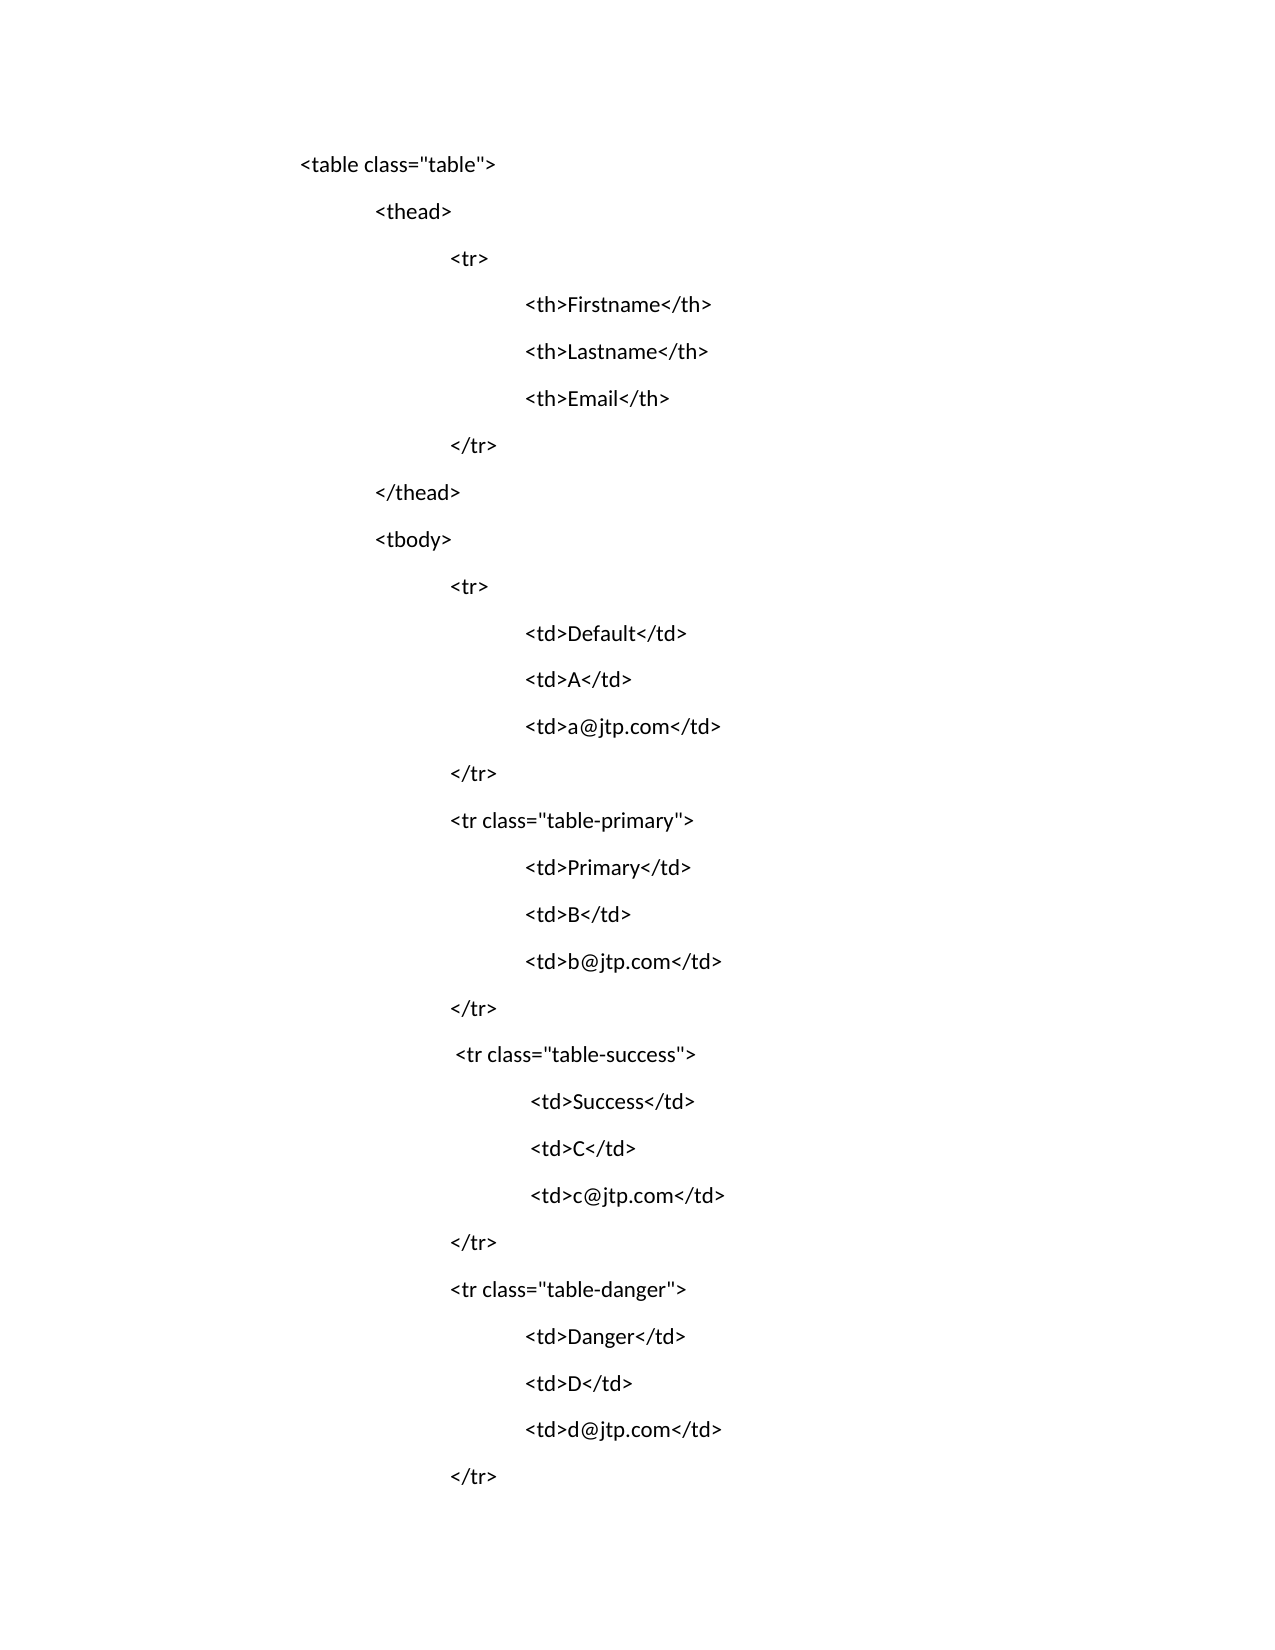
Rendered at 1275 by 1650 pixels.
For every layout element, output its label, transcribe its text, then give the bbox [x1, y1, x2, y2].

text </tr> [150, 1228, 1125, 1256]
text <tr class="table-success"> [150, 1041, 1125, 1069]
text </tr> [150, 431, 1125, 459]
text <tbody> [150, 525, 1125, 553]
text <td>Primary</td> [150, 853, 1125, 881]
text </tr> [150, 1462, 1125, 1491]
text <table class="table"> [150, 150, 1125, 178]
text <td>Default</td> [150, 619, 1125, 647]
text <td>a@jtp.com</td> [150, 712, 1125, 741]
text <td>b@jtp.com</td> [150, 947, 1125, 975]
text </tr> [150, 759, 1125, 787]
text <tr class="table-danger"> [150, 1275, 1125, 1303]
text <td>Success</td> [150, 1087, 1125, 1116]
text <tr> [150, 244, 1125, 272]
text <th>Email</th> [150, 384, 1125, 412]
text <tr class="table-primary"> [150, 806, 1125, 834]
text <thead> [150, 197, 1125, 225]
text </tr> [150, 994, 1125, 1022]
text <th>Firstname</th> [150, 291, 1125, 319]
text <td>A</td> [150, 666, 1125, 694]
text <td>d@jtp.com</td> [150, 1416, 1125, 1444]
text <td>c@jtp.com</td> [150, 1181, 1125, 1209]
text <td>Danger</td> [150, 1322, 1125, 1350]
text <th>Lastname</th> [150, 337, 1125, 366]
text <tr> [150, 572, 1125, 600]
text <td>D</td> [150, 1369, 1125, 1397]
text <td>B</td> [150, 900, 1125, 928]
text </thead> [150, 478, 1125, 506]
text <td>C</td> [150, 1134, 1125, 1162]
